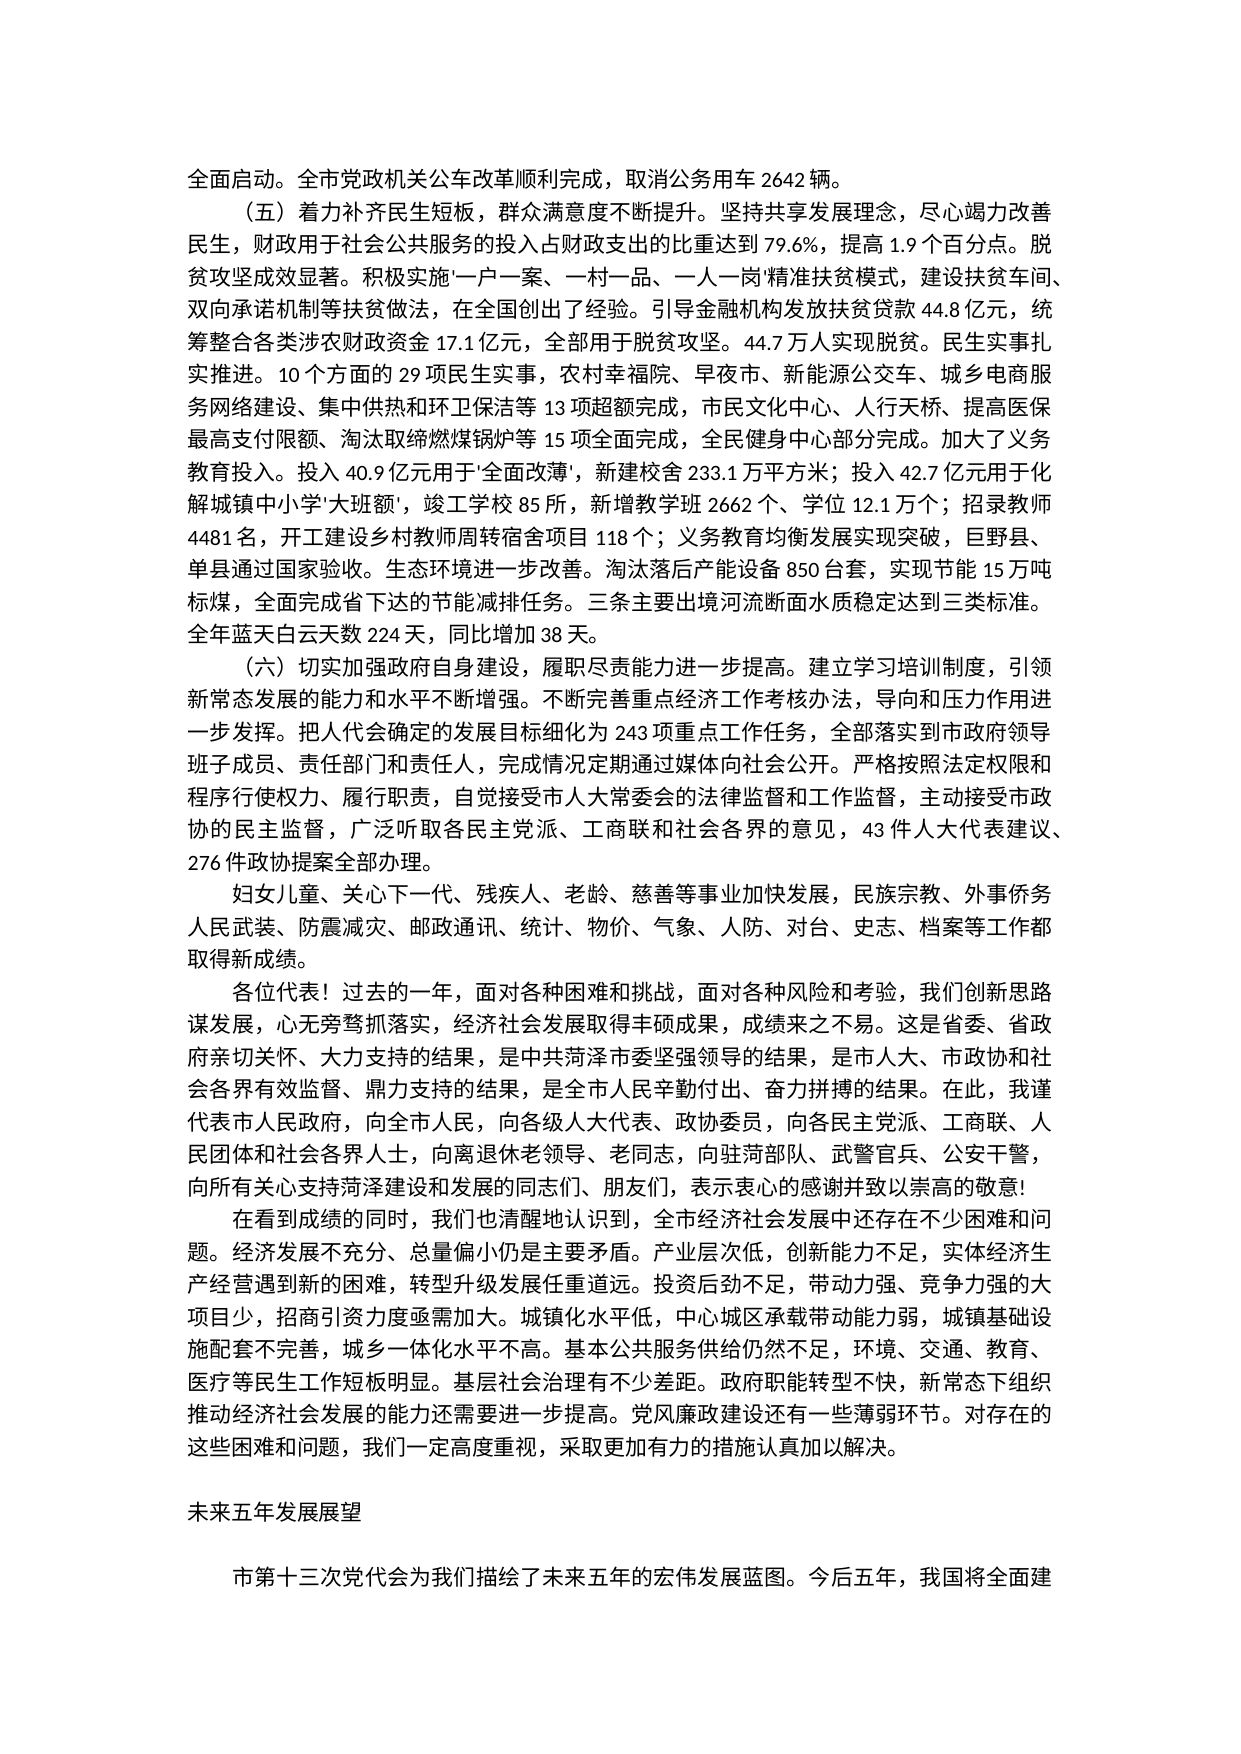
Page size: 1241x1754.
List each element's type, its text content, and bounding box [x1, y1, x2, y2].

text （六）切实加强政府自身建设，履职尽责能力进一步提高。建立学习培训制度，引领新常态发展的能力和水平不断增强。不断完善重点经济工作考核办法，导向和压力作用进一步发挥。把人代会确定的发展目标细化为243项重点工作任务，全部落实到市政府领导班子成员、责任部门和责任人，完成情况定期通过媒体向社会公开。严格按照法定权限和程序行使权力、履行职责，自觉接受市人大常委会的法律监督和工作监督，主动接受市政协的民主监督，广泛听取各民主党派、工商联和社会各界的意见，43件人大代表建议、276件政协提案全部办理。 [187, 649, 1053, 877]
text 各位代表！过去的一年，面对各种困难和挑战，面对各种风险和考验，我们创新思路谋发展，心无旁骛抓落实，经济社会发展取得丰硕成果，成绩来之不易。这是省委、省政府亲切关怀、大力支持的结果，是中共菏泽市委坚强领导的结果，是市人大、市政协和社会各界有效监督、鼎力支持的结果，是全市人民辛勤付出、奋力拼搏的结果。在此，我谨代表市人民政府，向全市人民，向各级人大代表、政协委员，向各民主党派、工商联、人民团体和社会各界人士，向离退休老领导、老同志，向驻菏部队、武警官兵、公安干警，向所有关心支持菏泽建设和发展的同志们、朋友们，表示衷心的感谢并致以崇高的敬意! [187, 974, 1053, 1202]
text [187, 162, 1053, 194]
text 在看到成绩的同时，我们也清醒地认识到，全市经济社会发展中还存在不少困难和问题。经济发展不充分、总量偏小仍是主要矛盾。产业层次低，创新能力不足，实体经济生产经营遇到新的困难，转型升级发展任重道远。投资后劲不足，带动力强、竞争力强的大项目少，招商引资力度亟需加大。城镇化水平低，中心城区承载带动能力弱，城镇基础设施配套不完善，城乡一体化水平不高。基本公共服务供给仍然不足，环境、交通、教育、医疗等民生工作短板明显。基层社会治理有不少差距。政府职能转型不快，新常态下组织推动经济社会发展的能力还需要进一步提高。党风廉政建设还有一些薄弱环节。对存在的这些困难和问题，我们一定高度重视，采取更加有力的措施认真加以解决。 [187, 1202, 1053, 1462]
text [187, 1559, 1053, 1592]
text 未来五年发展展望 [187, 1494, 1053, 1527]
text 妇女儿童、关心下一代、残疾人、老龄、慈善等事业加快发展，民族宗教、外事侨务、人民武装、防震减灾、邮政通讯、统计、物价、气象、人防、对台、史志、档案等工作都取得新成绩。 [187, 877, 1053, 974]
text （五）着力补齐民生短板，群众满意度不断提升。坚持共享发展理念，尽心竭力改善民生，财政用于社会公共服务的投入占财政支出的比重达到79.6%，提高1.9个百分点。脱贫攻坚成效显著。积极实施'一户一案、一村一品、一人一岗'精准扶贫模式，建设扶贫车间、双向承诺机制等扶贫做法，在全国创出了经验。引导金融机构发放扶贫贷款44.8亿元，统筹整合各类涉农财政资金17.1亿元，全部用于脱贫攻坚。44.7万人实现脱贫。民生实事扎实推进。10个方面的29项民生实事，农村幸福院、早夜市、新能源公交车、城乡电商服务网络建设、集中供热和环卫保洁等13项超额完成，市民文化中心、人行天桥、提高医保最高支付限额、淘汰取缔燃煤锅炉等15项全面完成，全民健身中心部分完成。加大了义务教育投入。投入40.9亿元用于'全面改薄'，新建校舍233.1万平方米；投入42.7亿元用于化解城镇中小学'大班额'，竣工学校85所，新增教学班2662个、学位12.1万个；招录教师4481名，开工建设乡村教师周转宿舍项目118个；义务教育均衡发展实现突破，巨野县、单县通过国家验收。生态环境进一步改善。淘汰落后产能设备850台套，实现节能15万吨标煤，全面完成省下达的节能减排任务。三条主要出境河流断面水质稳定达到三类标准。全年蓝天白云天数224天，同比增加38天。 [187, 194, 1053, 649]
